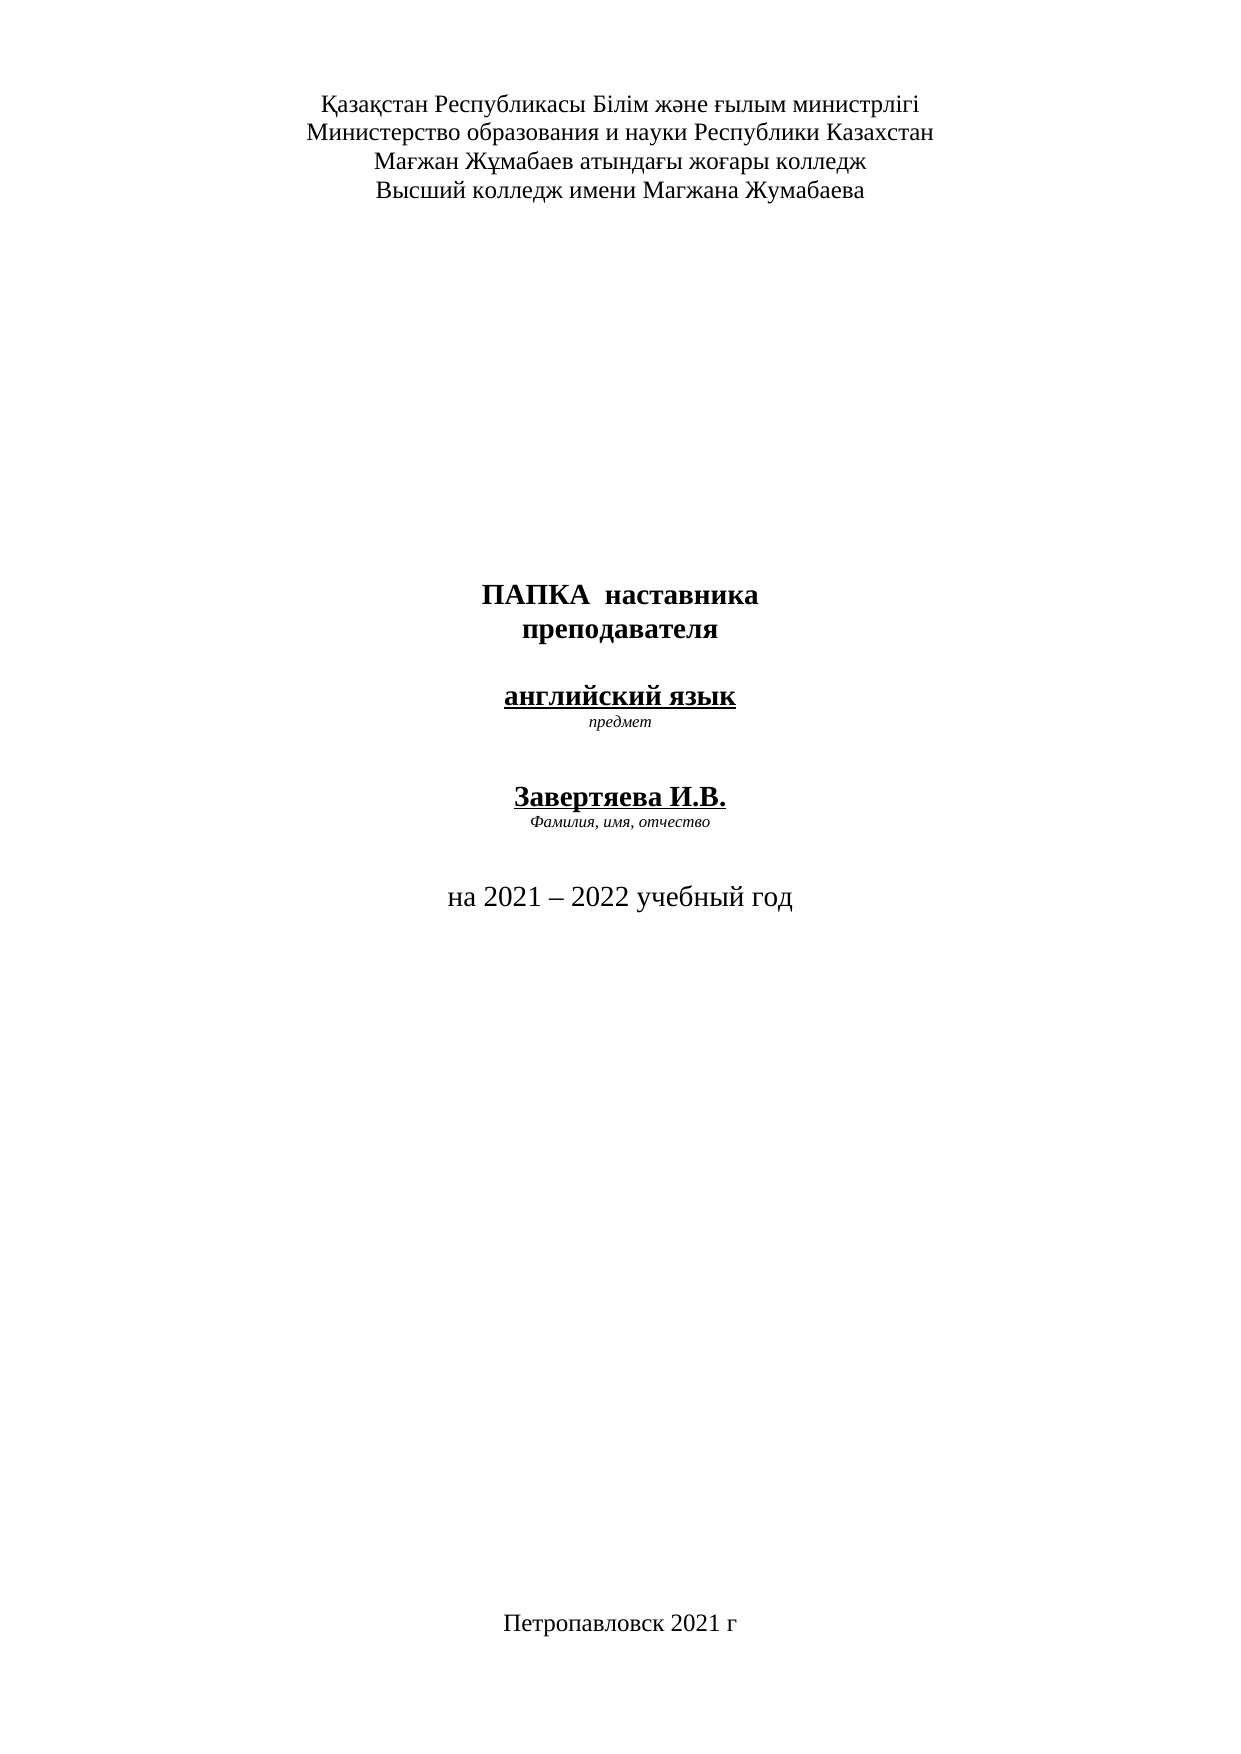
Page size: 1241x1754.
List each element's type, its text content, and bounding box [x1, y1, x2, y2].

text Қазақстан Республикасы Білім және ғылым министрлігі [89, 89, 1152, 117]
text Министерство образования и науки Республики Казахстан [89, 117, 1152, 146]
text преподавателя [89, 611, 1152, 644]
text ПАПКА наставника [89, 577, 1152, 611]
text на 2021 – 2022 учебный год [89, 879, 1152, 913]
text Завертяева И.В. [89, 779, 1152, 812]
text Высший колледж имени Магжана Жумабаева [89, 175, 1152, 204]
text Мағжан Жұмабаев атындағы жоғары колледж [89, 146, 1152, 175]
text Петропавловск [89, 1608, 1152, 1636]
text Фамилия, имя, отчество [89, 812, 1152, 846]
text предмет [89, 712, 1152, 745]
text английский язык [89, 678, 1152, 712]
